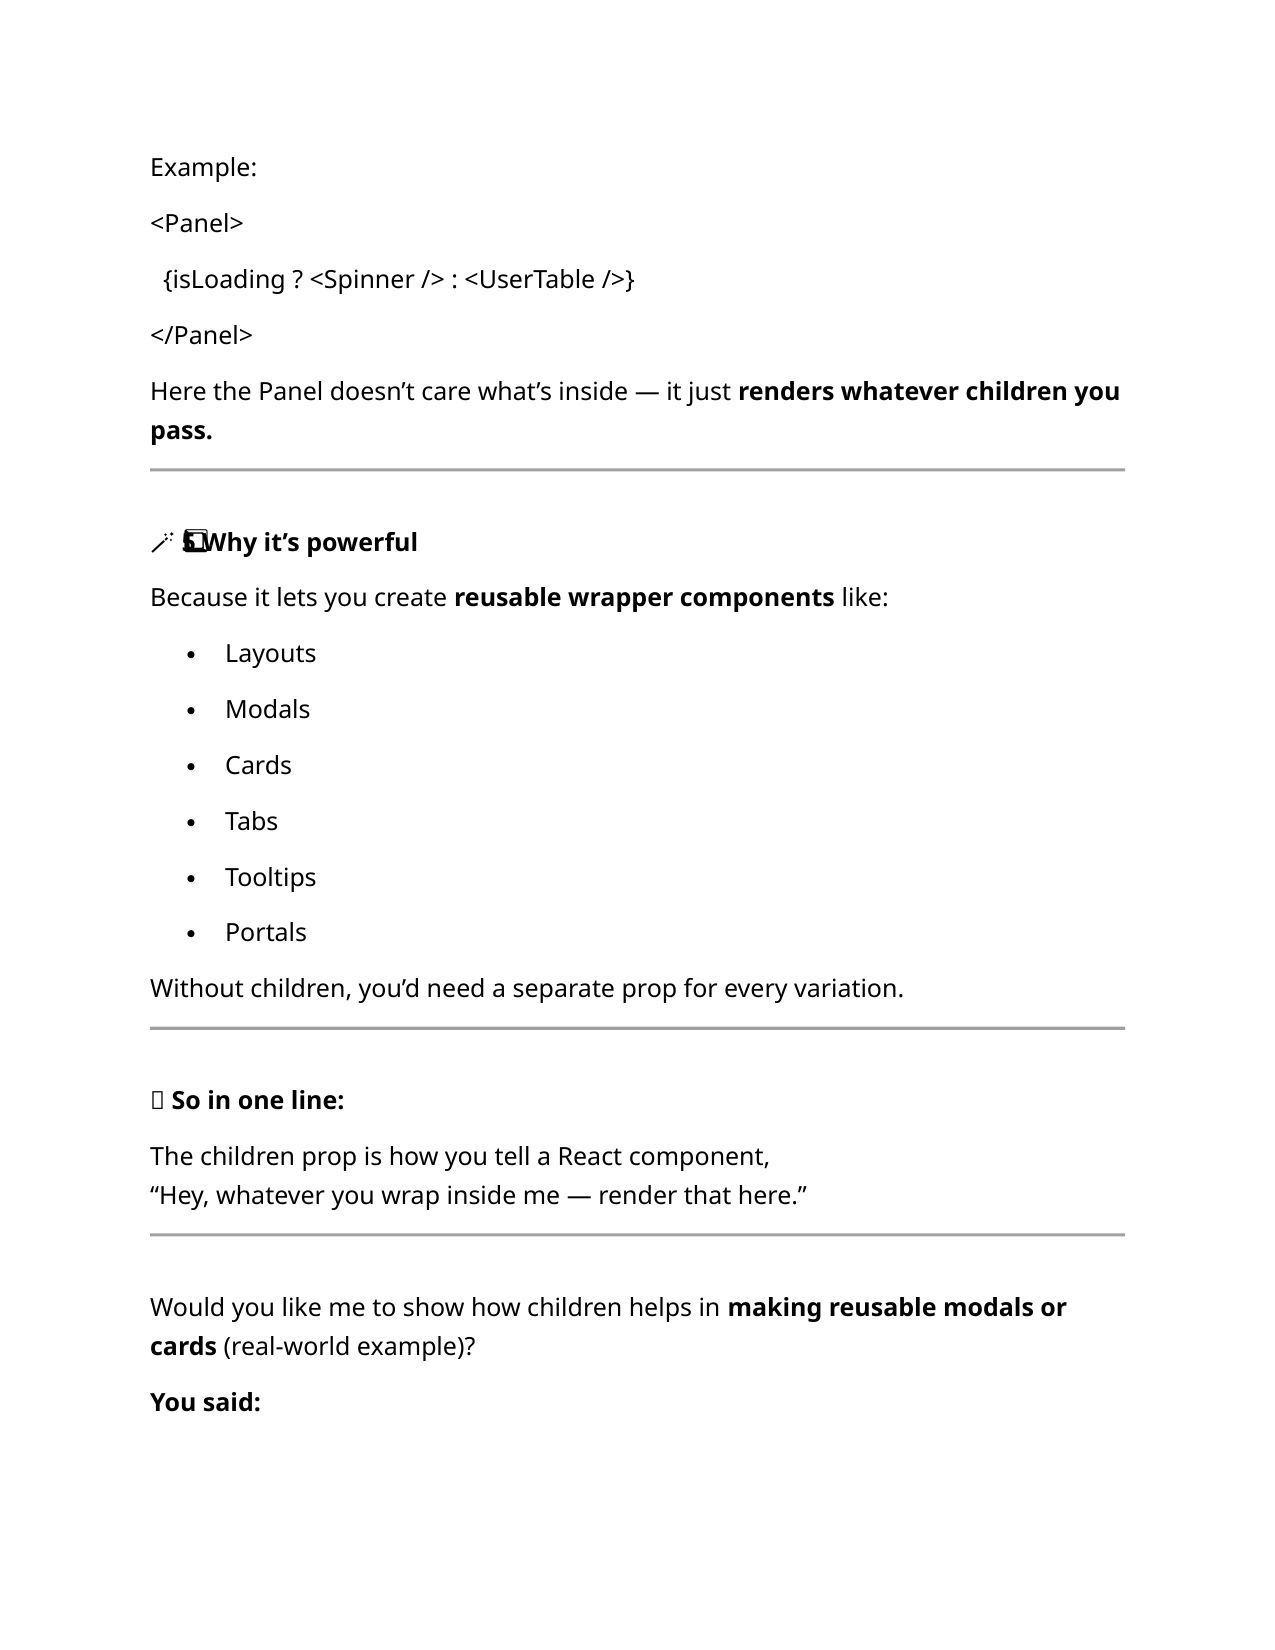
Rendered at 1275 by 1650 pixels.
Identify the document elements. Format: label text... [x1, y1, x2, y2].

text {isLoading ? <Spinner /> : <UserTable />} [150, 262, 1125, 296]
text Without children, you’d need a separate prop for every variation. [150, 971, 1125, 1005]
list Cards [187, 747, 1125, 782]
list Tabs [187, 803, 1125, 837]
list Modals [187, 692, 1125, 726]
list Tooltips [187, 859, 1125, 893]
text The children prop is how you tell a React component, “Hey, whatever you wrap inside me — render that here.” [150, 1138, 1125, 1212]
list Layouts [187, 636, 1125, 670]
text Because it lets you create reusable wrapper components like: [150, 580, 1125, 614]
text You said: [150, 1384, 1125, 1418]
text Would you like me to show how children helps in making reusable modals or cards (real-world example)? [150, 1289, 1125, 1362]
text 💬 So in one line: [150, 1082, 1125, 1117]
text <Panel> [150, 206, 1125, 240]
text 🪄 5️⃣ Why it’s powerful [150, 524, 1125, 558]
text Here the Panel doesn’t care what’s inside — it just renders whatever children you pass. [150, 373, 1125, 447]
text </Panel> [150, 317, 1125, 352]
list Portals [187, 915, 1125, 949]
text Example: [150, 150, 1125, 184]
